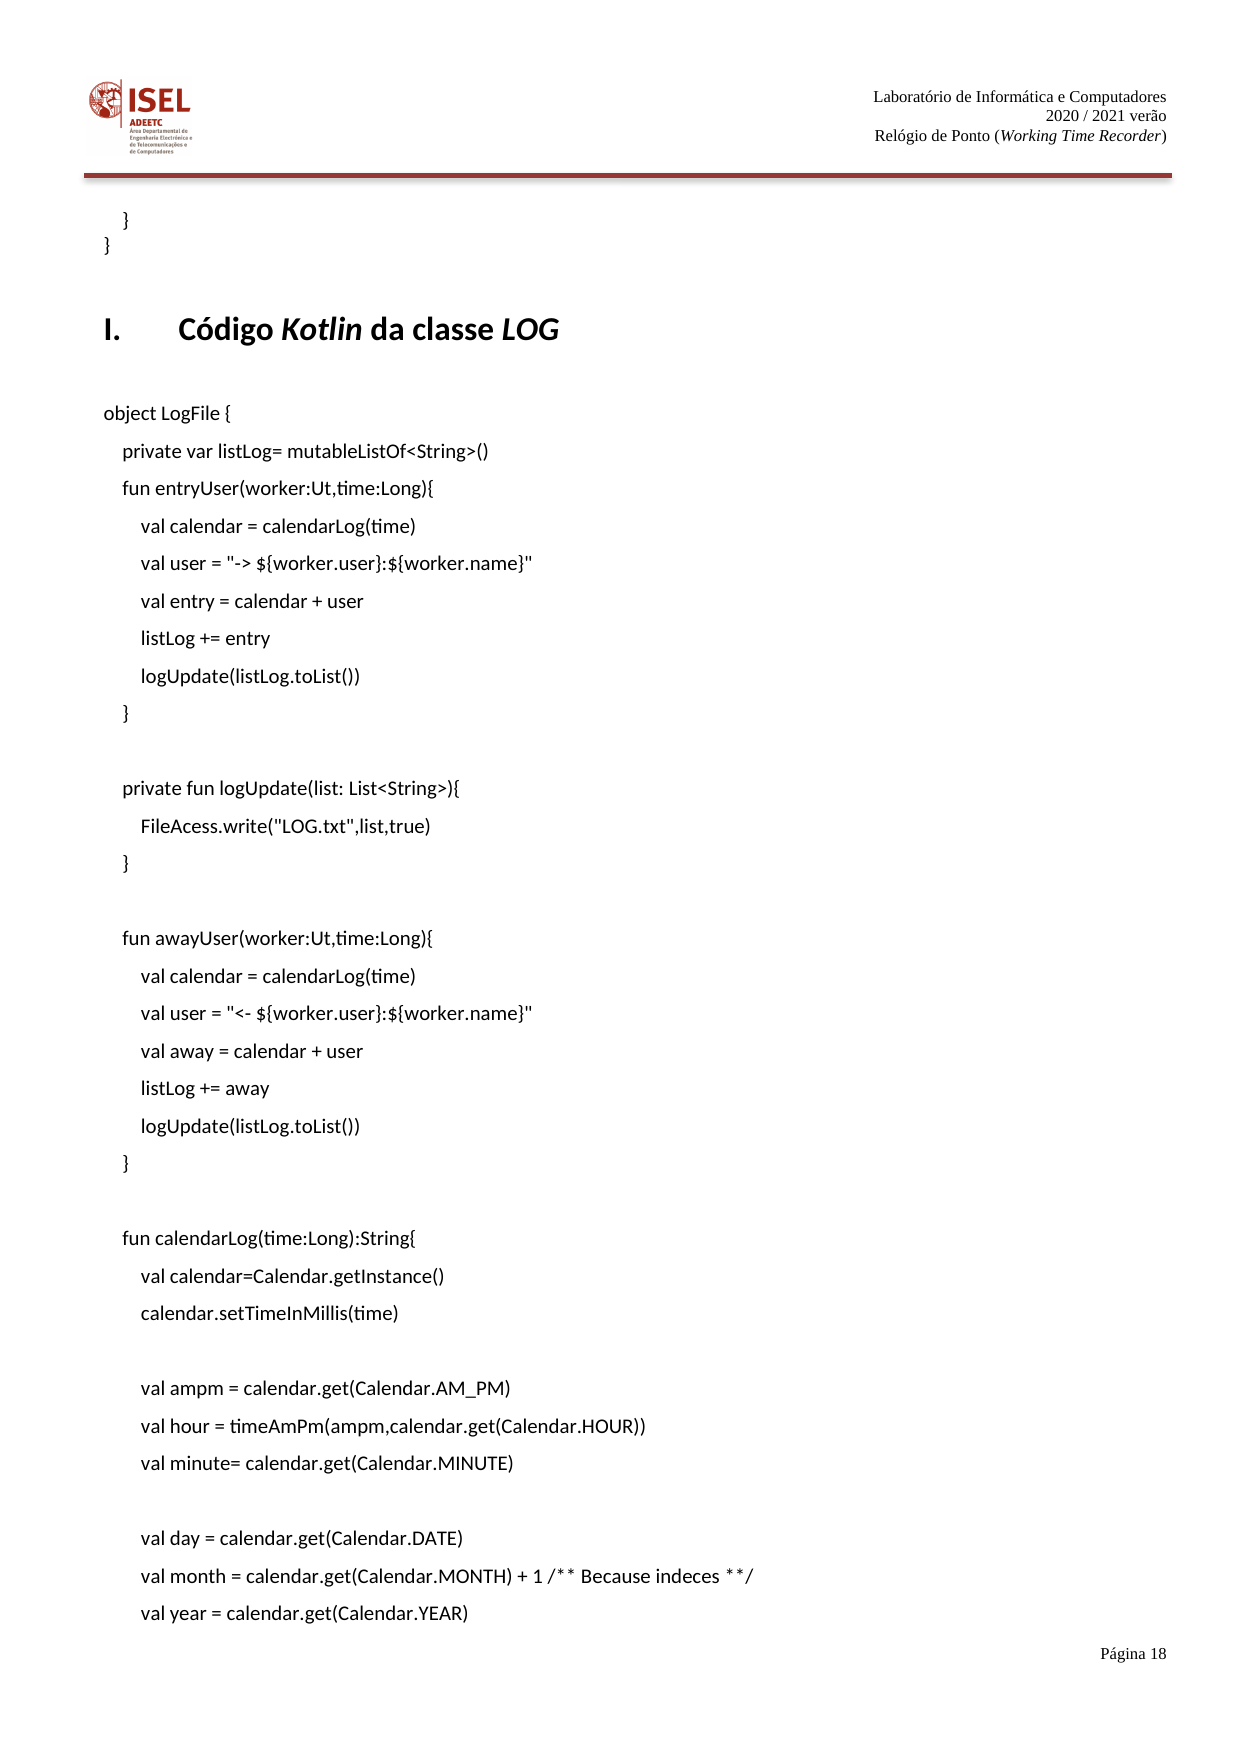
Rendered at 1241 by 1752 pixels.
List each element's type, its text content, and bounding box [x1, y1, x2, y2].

text val year = calendar.get(Calendar.YEAR) [103, 1588, 1166, 1626]
text } [103, 838, 1166, 876]
text val ampm = calendar.get(Calendar.AM_PM) [103, 1363, 1166, 1401]
text } [103, 1138, 1166, 1176]
text } [103, 232, 1166, 258]
text val day = calendar.get(Calendar.DATE) [103, 1513, 1166, 1551]
text fun entryUser(worker:Ut,time:Long){ [103, 463, 1166, 501]
text val user = "<- ${worker.user}:${worker.name}" [103, 988, 1166, 1026]
text Código Kotlin da classe LOG [103, 308, 1166, 348]
text logUpdate(listLog.toList()) [103, 1101, 1166, 1138]
text val away = calendar + user [103, 1026, 1166, 1063]
text val month = calendar.get(Calendar.MONTH) + 1 /** Because indeces **/ [103, 1551, 1166, 1588]
text } [103, 688, 1166, 726]
text listLog += away [103, 1063, 1166, 1101]
text val minute= calendar.get(Calendar.MINUTE) [103, 1438, 1166, 1476]
text val hour = timeAmPm(ampm,calendar.get(Calendar.HOUR)) [103, 1401, 1166, 1438]
text fun awayUser(worker:Ut,time:Long){ [103, 913, 1166, 951]
text object LogFile { [103, 388, 1166, 426]
text } [103, 207, 1166, 232]
text fun calendarLog(time:Long):String{ [103, 1213, 1166, 1251]
text private var listLog= mutableListOf<String>() [103, 426, 1166, 463]
text private fun logUpdate(list: List<String>){ [103, 763, 1166, 801]
text val calendar = calendarLog(time) [103, 951, 1166, 988]
text FileAcess.write("LOG.txt",list,true) [103, 801, 1166, 838]
text val entry = calendar + user [103, 576, 1166, 613]
text logUpdate(listLog.toList()) [103, 651, 1166, 688]
text val calendar = calendarLog(time) [103, 501, 1166, 538]
text val user = "-> ${worker.user}:${worker.name}" [103, 538, 1166, 576]
text val calendar=Calendar.getInstance() [103, 1251, 1166, 1288]
text listLog += entry [103, 613, 1166, 651]
text calendar.setTimeInMillis(time) [103, 1288, 1166, 1326]
